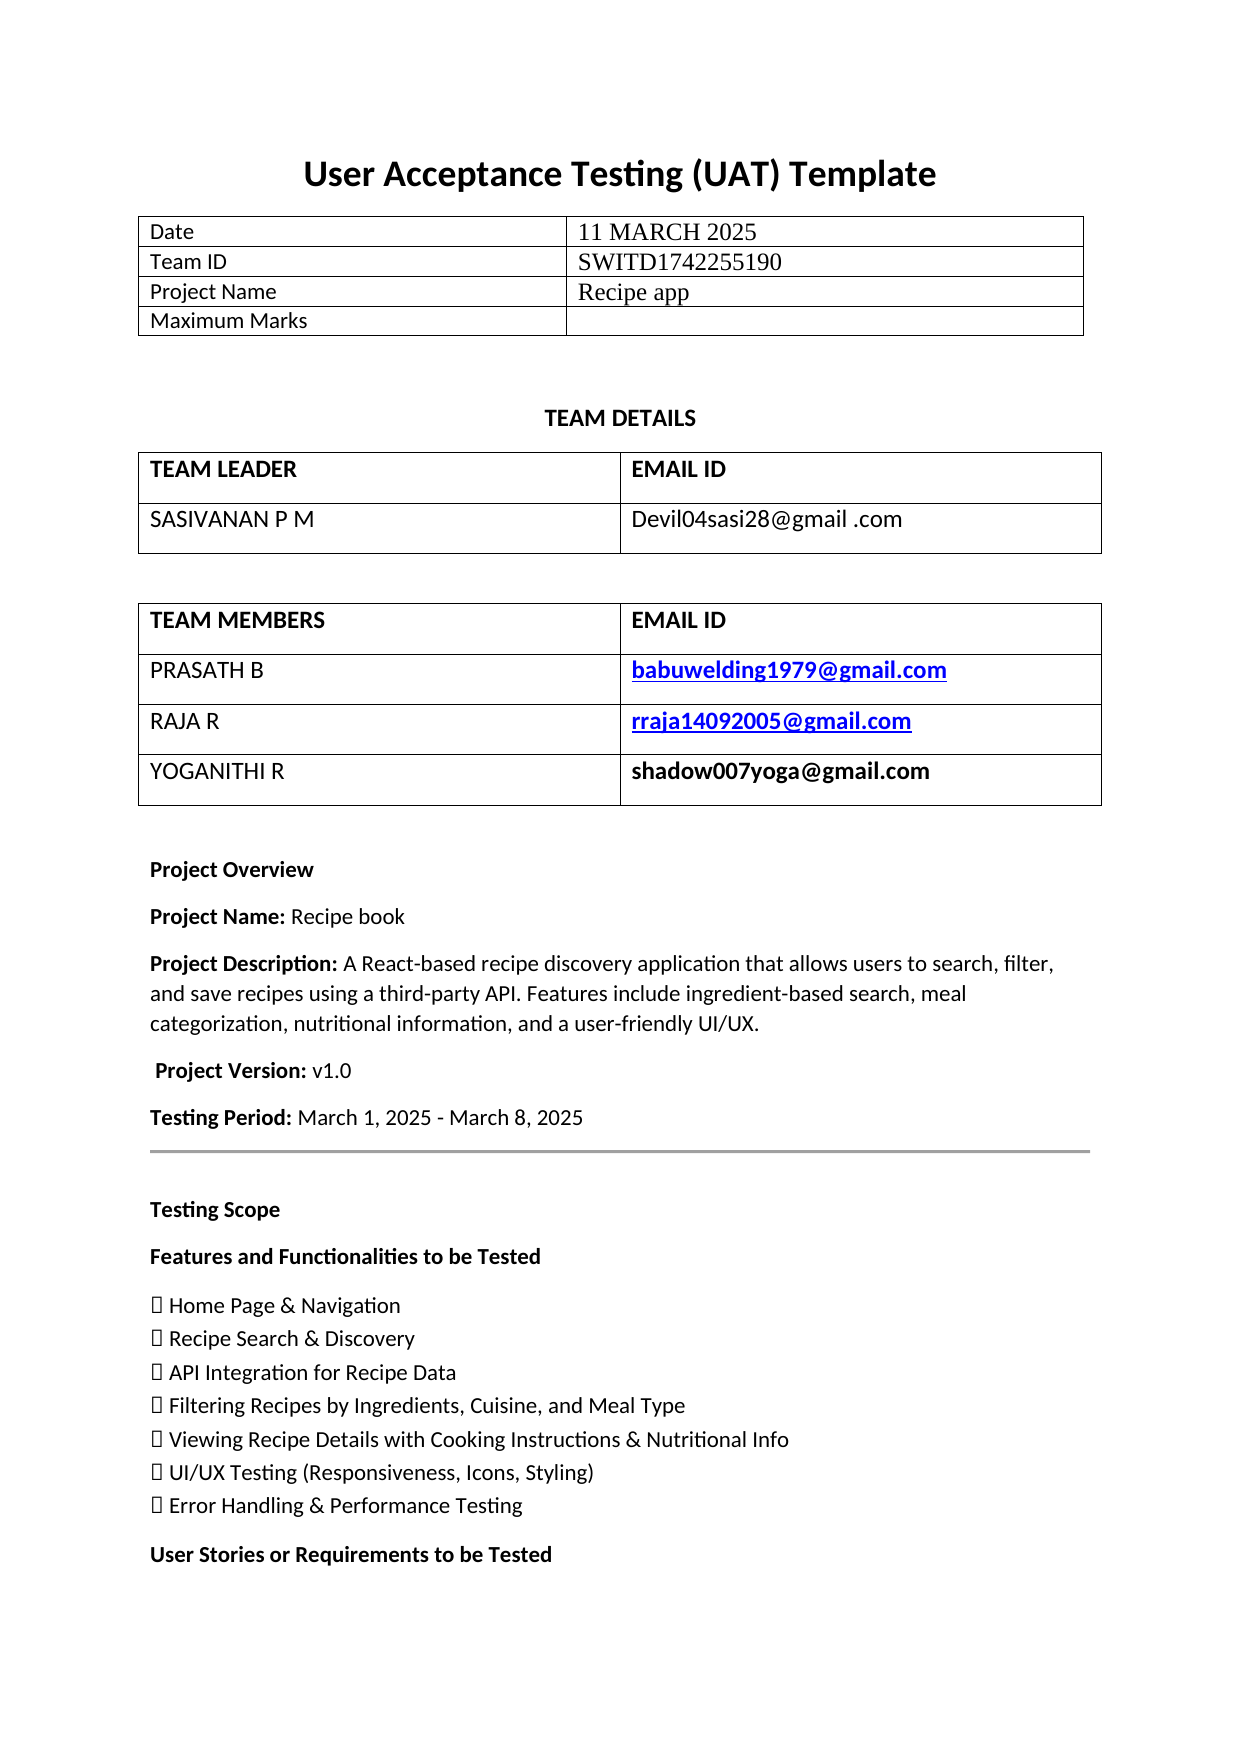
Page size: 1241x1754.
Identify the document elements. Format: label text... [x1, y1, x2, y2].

text Project Name: Recipe book [150, 902, 1090, 930]
table_cell SWITD1742255190 [567, 247, 1083, 276]
table_header EMAIL ID [621, 453, 1101, 502]
table_cell SASIVANAN P M [139, 504, 620, 553]
table_header TEAM MEMBERS [139, 604, 620, 654]
text Home Page & Navigation Recipe Search & Discovery API Integration for Recipe Data Filtering Recipes by Ingredients, Cuisine, and Meal Type Viewing Recipe Details with Cooking Instructions & Nutritional Info UI/UX Testing (Responsiveness, Icons, Styling) Error Handling & Performance Testing [150, 1289, 1090, 1521]
text Project Version: v1.0 [150, 1056, 1090, 1084]
table_cell Maximum Marks [139, 307, 566, 335]
table_cell shadow007yoga@gmail.com [621, 755, 1101, 804]
table_cell Devil04sasi28@gmail .com [621, 504, 1101, 553]
table_cell rraja14092005@gmail.com [621, 705, 1101, 754]
table_header 11 MARCH 2025 [567, 217, 1083, 246]
table_cell Recipe app [567, 277, 1083, 306]
table_cell [567, 307, 1083, 335]
text User Acceptance Testing (UAT) Template [150, 150, 1090, 196]
text Testing Scope [150, 1195, 1090, 1223]
text User Stories or Requirements to be Tested [150, 1540, 1090, 1568]
table_header TEAM LEADER [139, 453, 620, 502]
text Project Description: A React-based recipe discovery application that allows users to search, filter, and save recipes using a third-party API. Features include ingredient-based search, meal categorization, nutritional information, and a user-friendly UI/UX. [150, 949, 1090, 1037]
text Testing Period: March 1, 2025 - March 8, 2025 [150, 1103, 1090, 1131]
table_cell babuwelding1979@gmail.com [621, 655, 1101, 704]
text TEAM DETAILS [150, 402, 1090, 433]
text Project Overview [150, 855, 1090, 883]
table_cell RAJA R [139, 705, 620, 754]
text Features and Functionalities to be Tested [150, 1242, 1090, 1270]
table_cell Team ID [139, 247, 566, 276]
table_cell YOGANITHI R [139, 755, 620, 804]
table_header Date [139, 217, 566, 246]
table_header EMAIL ID [621, 604, 1101, 654]
table_cell Project Name [139, 277, 566, 306]
table_cell PRASATH B [139, 655, 620, 704]
